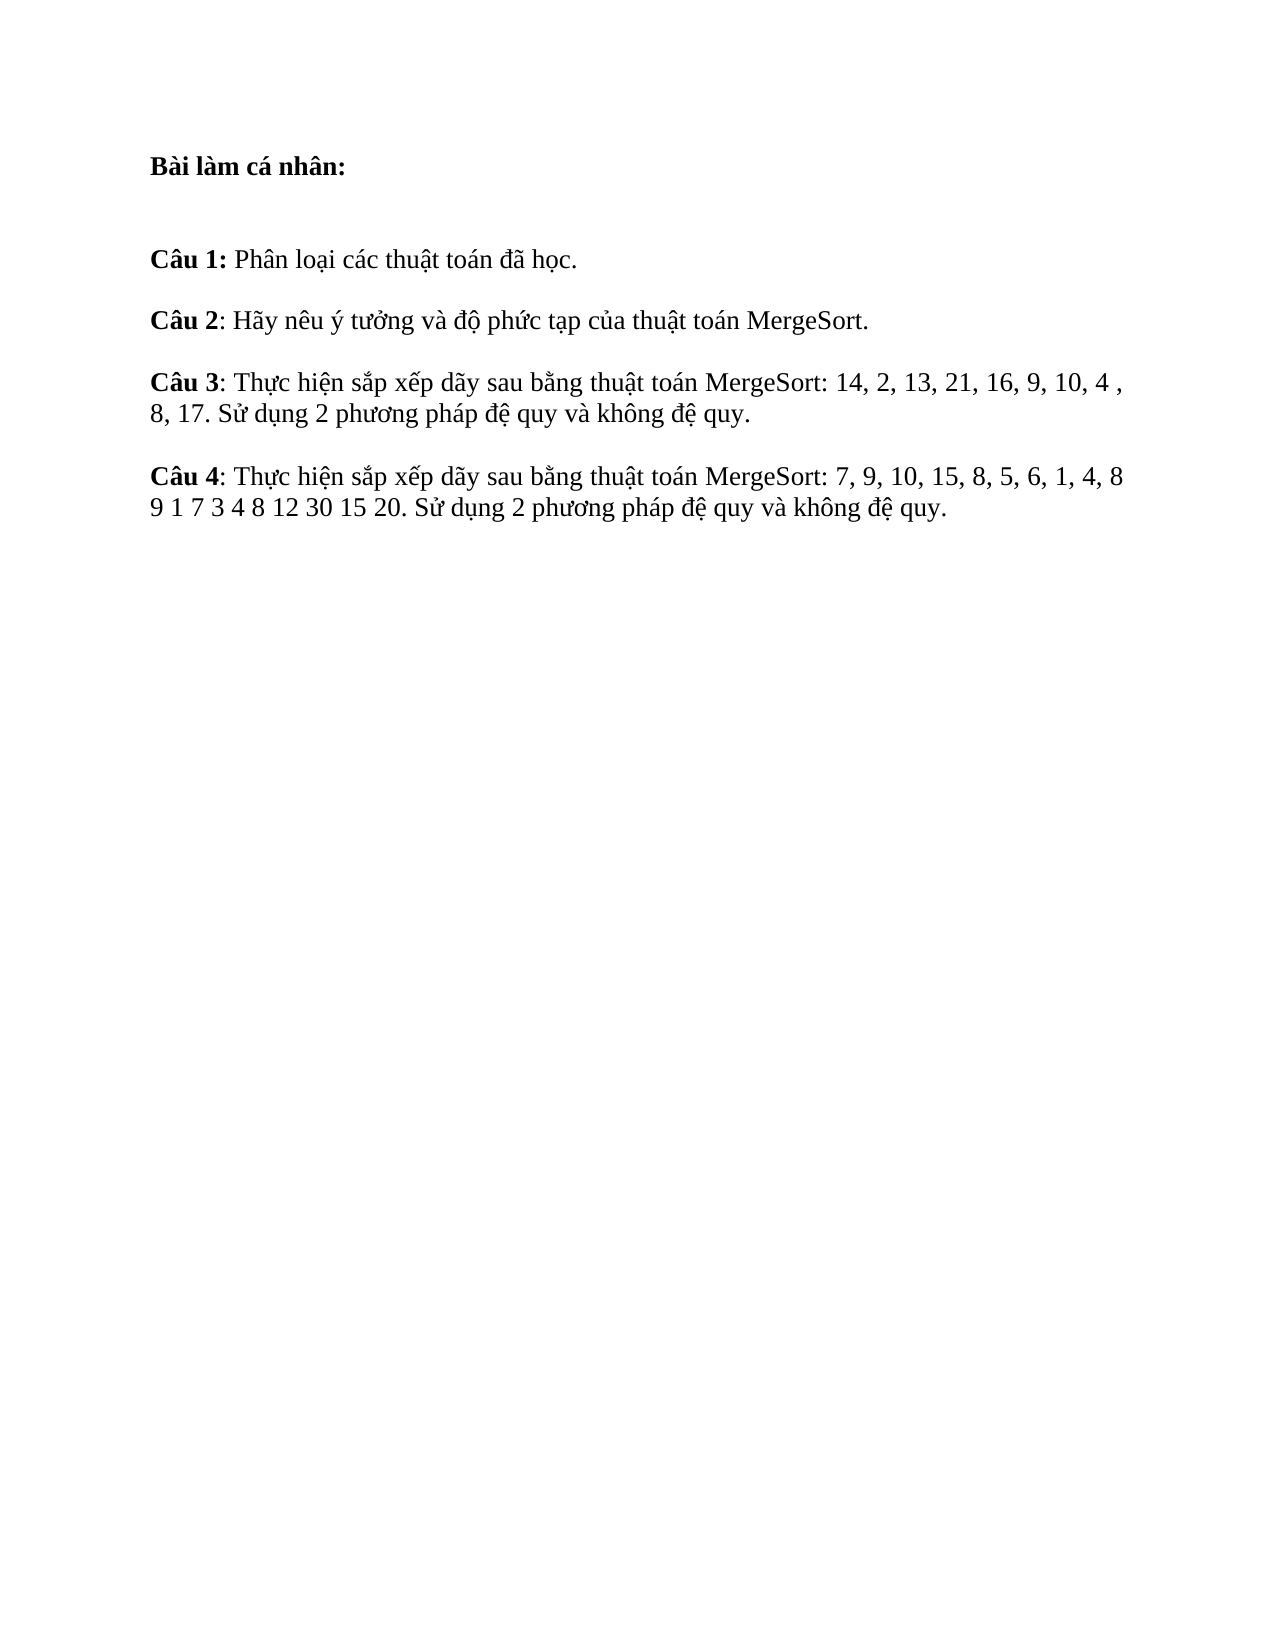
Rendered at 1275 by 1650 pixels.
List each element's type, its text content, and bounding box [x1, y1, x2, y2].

text Câu 2: Hãy nêu ý tưởng và độ phức tạp của thuật toán MergeSort. [150, 304, 1125, 335]
text Câu 4: Thực hiện sắp xếp dãy sau bằng thuật toán MergeSort: 7, 9, 10, 15, 8, 5, 6, 1, 4, 8 9 1 7 3 4 8 12 30 15 20. Sử dụng 2 phương pháp đệ quy và không đệ quy. [150, 459, 1125, 522]
text Câu 3: Thực hiện sắp xếp dãy sau bằng thuật toán MergeSort: 14, 2, 13, 21, 16, 9, 10, 4 , 8, 17. Sử dụng 2 phương pháp đệ quy và không đệ quy. [150, 366, 1125, 428]
text Câu 1: Phân loại các thuật toán đã học. [150, 243, 1125, 274]
text Bài làm cá nhân: [150, 150, 1125, 181]
